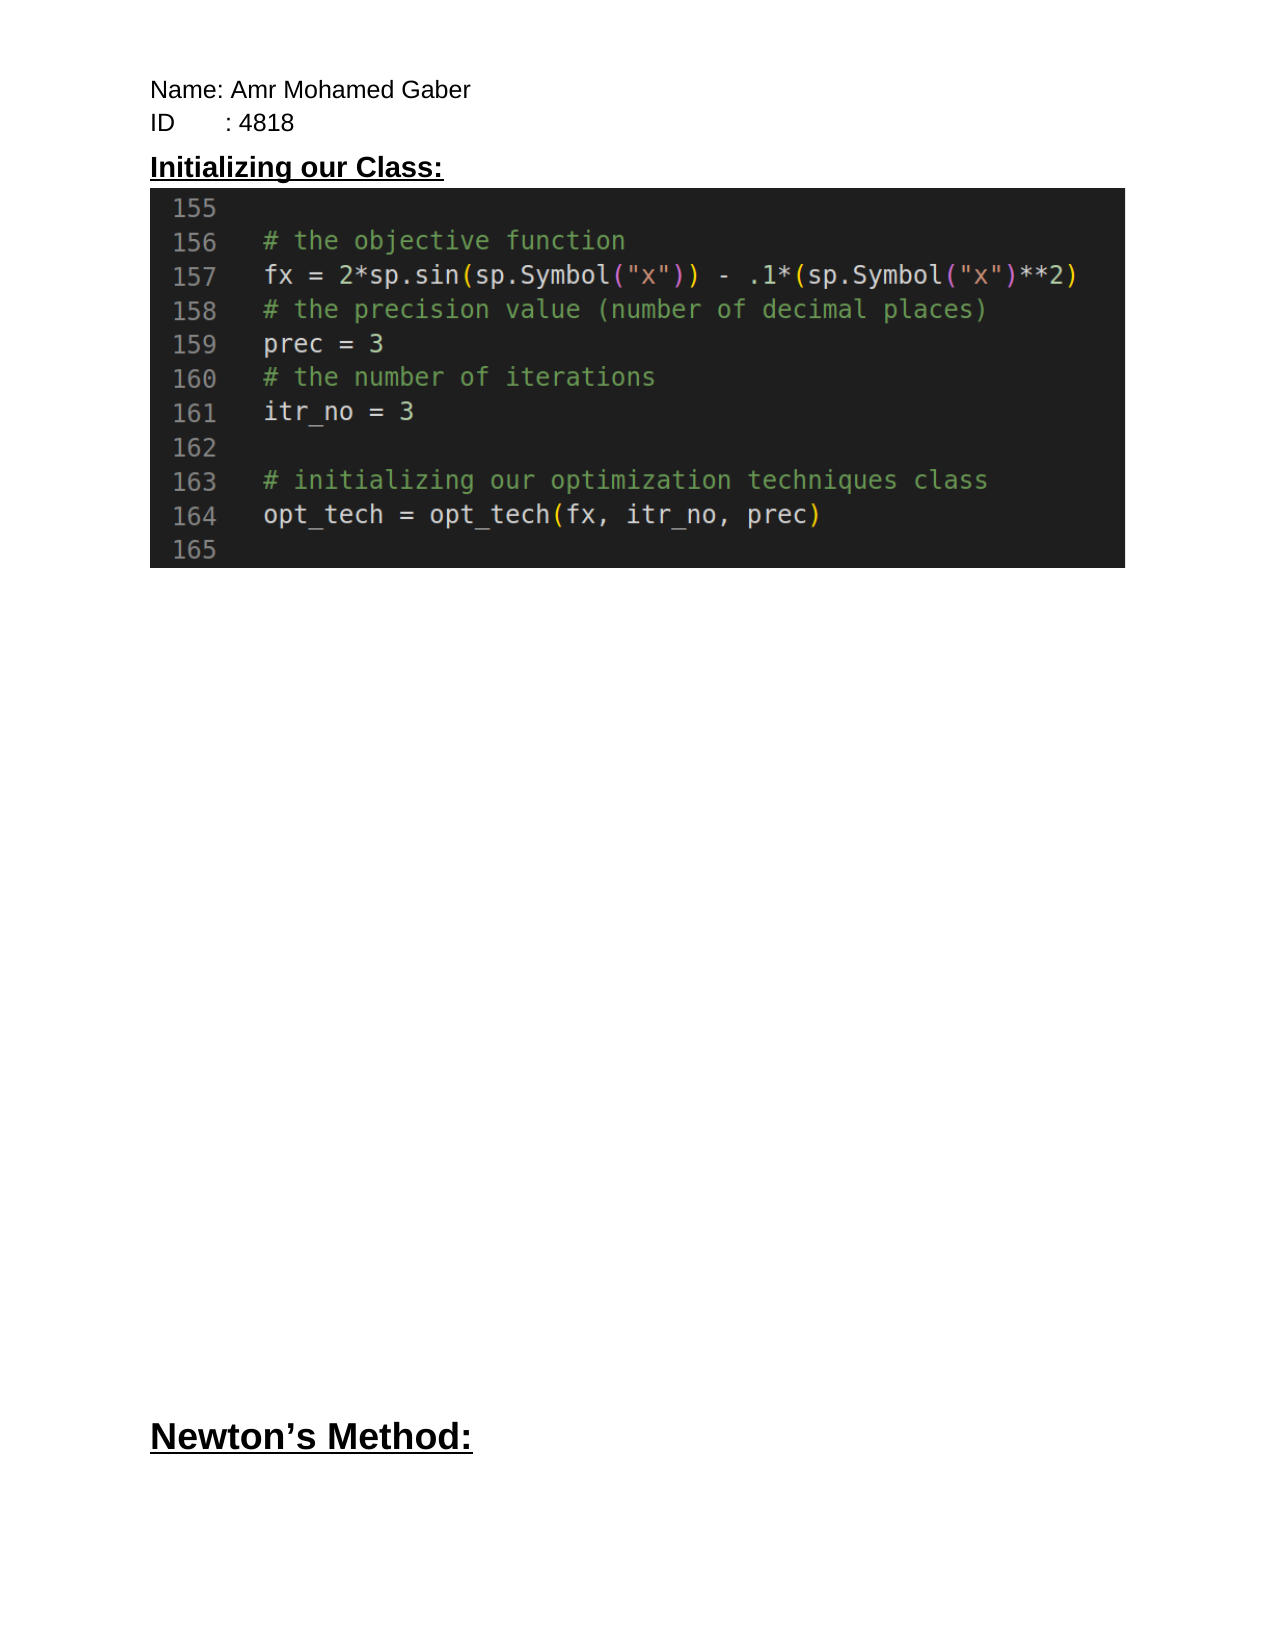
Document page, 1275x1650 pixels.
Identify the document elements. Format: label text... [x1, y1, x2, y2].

picture [150, 188, 1125, 568]
text Newton’s Method: [150, 1414, 1125, 1458]
text Initializing our Class: [150, 150, 1125, 183]
